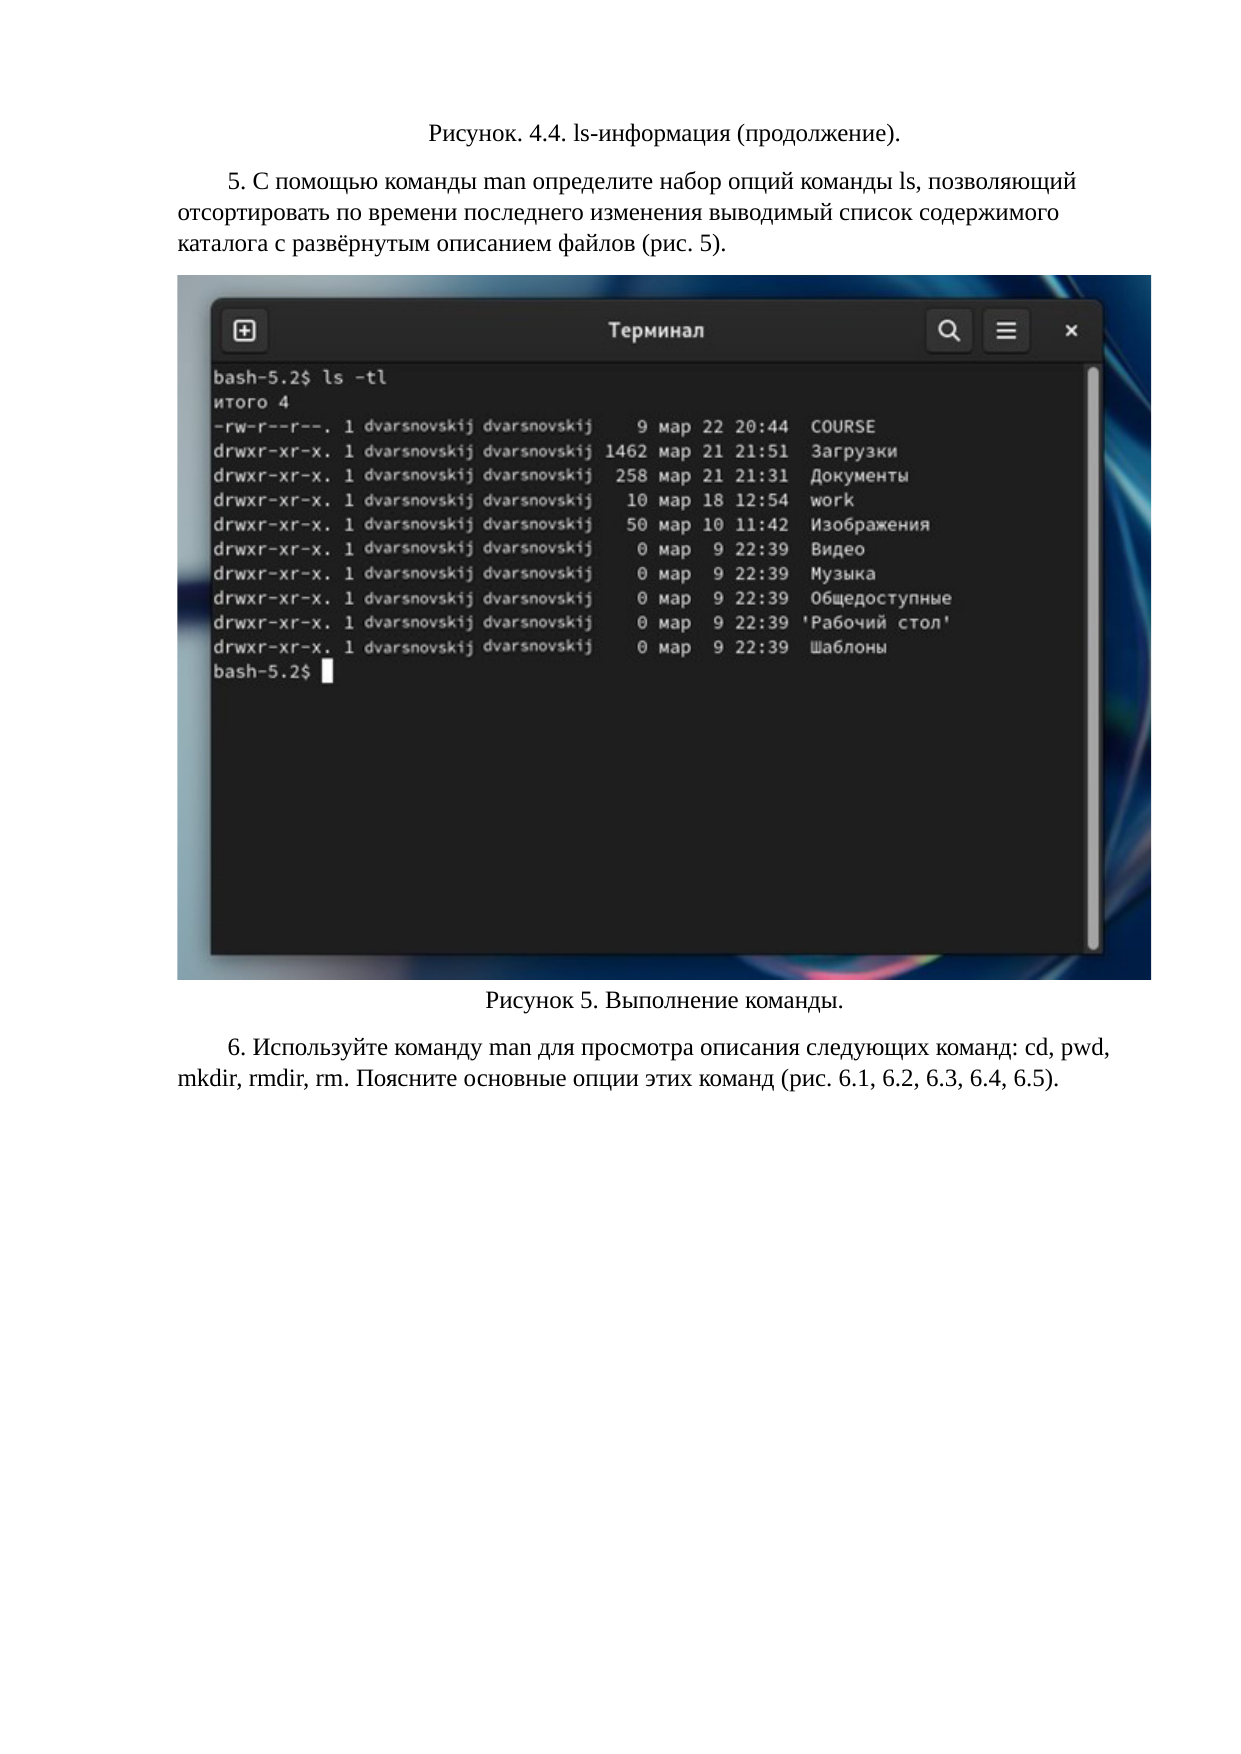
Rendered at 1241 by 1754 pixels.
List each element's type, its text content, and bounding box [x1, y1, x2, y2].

picture [177, 275, 1152, 980]
text Рисунок 5. Выполнение команды. [177, 985, 1152, 1013]
text 5. С помощью команды man определите набор опций команды ls, позволяющий отсортировать по времени последнего изменения выводимый список содержимого каталога с развёрнутым описанием файлов (рис. 5). [177, 166, 1152, 257]
text Рисунок. 4.4. ls-информация (продолжение). [177, 118, 1152, 147]
text 6. Используйте команду man для просмотра описания следующих команд: cd, pwd, mkdir, rmdir, rm. Поясните основные опции этих команд (рис. 6.1, 6.2, 6.3, 6.4, 6.5). [177, 1032, 1152, 1092]
